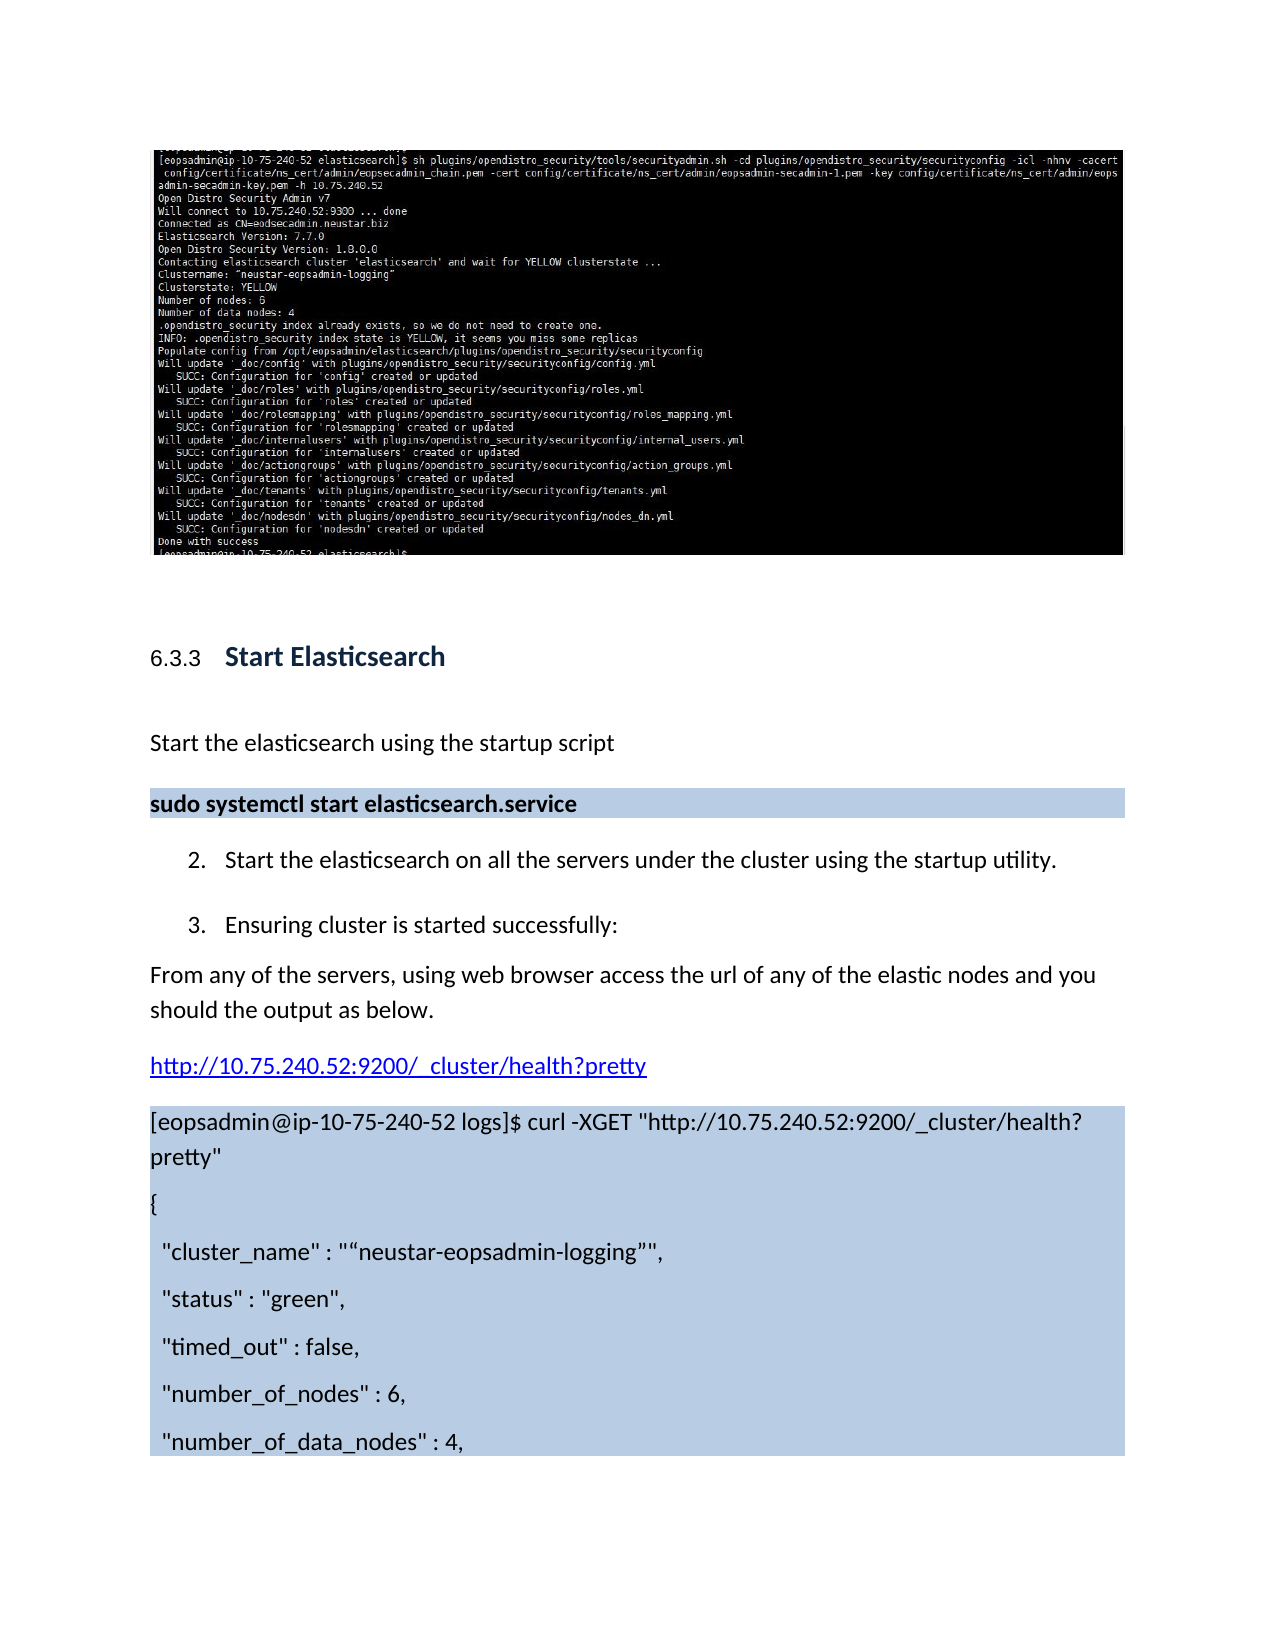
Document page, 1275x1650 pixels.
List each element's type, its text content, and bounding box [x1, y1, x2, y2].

picture [150, 150, 1125, 555]
text http://10.75.240.52:9200/_cluster/health?pretty [150, 1050, 1125, 1081]
text Start the elasticsearch using the startup script [150, 727, 1125, 757]
subtitle Start Elasticsearch [150, 638, 1125, 674]
text [eopsadmin@ip-10-75-240-52 logs]$ curl -XGET "http://10.75.240.52:9200/_cluster/health?pretty" [150, 1106, 1125, 1171]
text { [150, 1188, 1125, 1219]
list Start the elasticsearch on all the servers under the cluster using the startup utility. [187, 844, 1125, 874]
text From any of the servers, using web browser access the url of any of the elastic nodes and you should the output as below. [150, 959, 1125, 1025]
text sudo systemctl start elasticsearch.service [150, 788, 1125, 818]
text "cluster_name" : "“neustar-eopsadmin-logging”", [150, 1236, 1125, 1266]
text "status" : "green", [150, 1283, 1125, 1314]
list Ensuring cluster is started successfully: [187, 910, 1125, 940]
text "number_of_data_nodes" : 4, [150, 1426, 1125, 1456]
text "timed_out" : false, [150, 1331, 1125, 1361]
text "number_of_nodes" : 6, [150, 1378, 1125, 1409]
